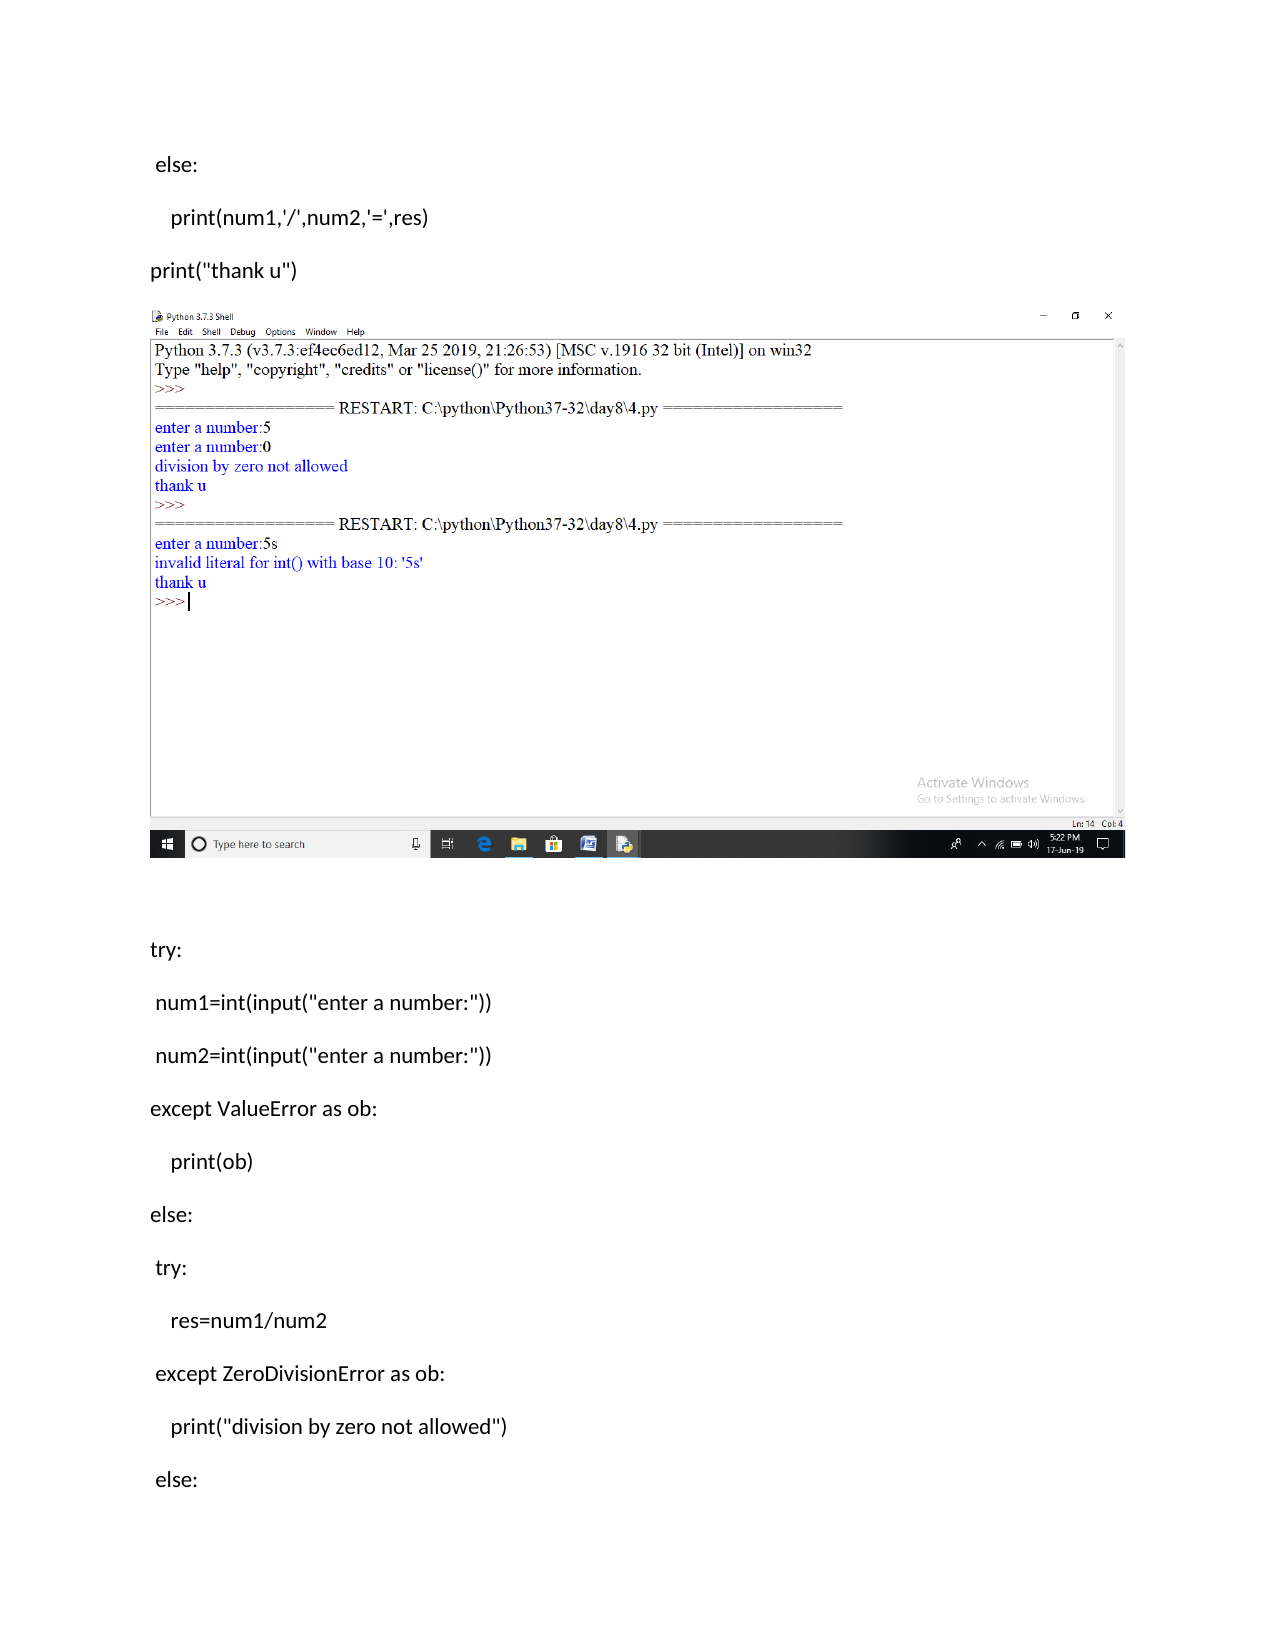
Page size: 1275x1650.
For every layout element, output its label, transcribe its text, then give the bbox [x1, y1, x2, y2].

text except ValueError as ob: [150, 1094, 1125, 1122]
text num2=int(input("enter a number:")) [150, 1041, 1125, 1069]
picture [150, 309, 1125, 858]
text print("division by zero not allowed") [150, 1412, 1125, 1441]
text print("thank u") [150, 256, 1125, 284]
text try: [150, 935, 1125, 963]
text except ZeroDivisionError as ob: [150, 1359, 1125, 1387]
text print(ob) [150, 1147, 1125, 1175]
text else: [150, 150, 1125, 178]
text print(num1,'/',num2,'=',res) [150, 203, 1125, 231]
text res=num1/num2 [150, 1306, 1125, 1334]
text num1=int(input("enter a number:")) [150, 988, 1125, 1016]
text else: [150, 1200, 1125, 1228]
text try: [150, 1253, 1125, 1281]
text else: [150, 1466, 1125, 1493]
